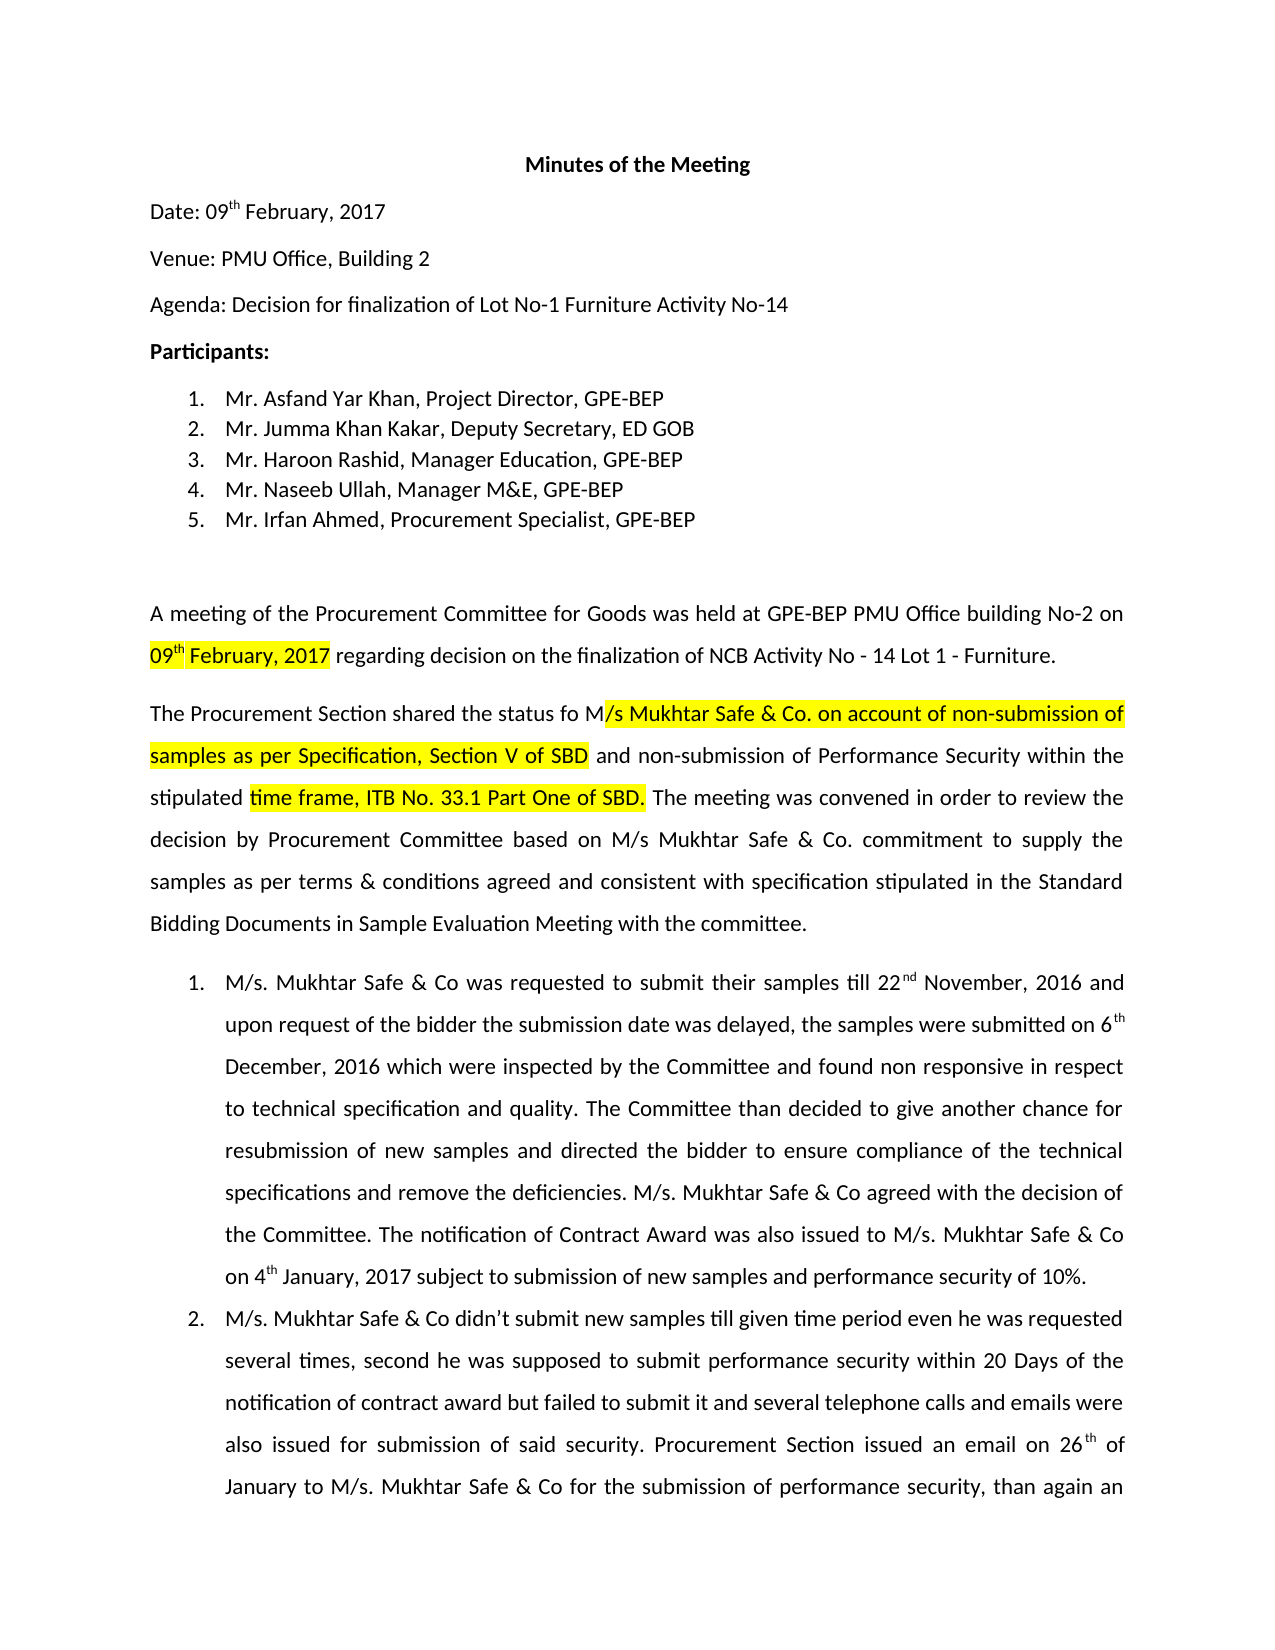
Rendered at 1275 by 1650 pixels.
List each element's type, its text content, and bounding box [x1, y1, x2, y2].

text Agenda: Decision for finalization of Lot No-1 Furniture Activity No-14 [150, 291, 1125, 319]
list Mr. Asfand Yar Khan, Project Director, GPE-BEP [187, 384, 1125, 412]
text Participants: [150, 337, 1125, 366]
list Mr. Irfan Ahmed, Procurement Specialist, GPE-BEP [187, 505, 1125, 533]
text Minutes of the Meeting [150, 150, 1125, 178]
text The Procurement Section shared the status fo M/s Mukhtar Safe & Co. on account of non-submission of samples as per Specification, Section V of SBD and non-submission of Performance Security within the stipulated time frame, ITB No. 33.1 Part One of SBD. The meeting was convened in order to review the decision by Procurement Committee based on M/s Mukhtar Safe & Co. commitment to supply the samples as per terms & conditions agreed and consistent with specification stipulated in the Standard Bidding Documents in Sample Evaluation Meeting with the committee. [150, 699, 1125, 937]
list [187, 1304, 1125, 1500]
list Mr. Jumma Khan Kakar, Deputy Secretary, ED GOB [187, 414, 1125, 443]
text Venue: PMU Office, Building 2 [150, 244, 1125, 272]
text Date: 09th February, 2017 [150, 197, 1125, 225]
list M/s. Mukhtar Safe & Co was requested to submit their samples till 22nd November, 2016 and upon request of the bidder the submission date was delayed, the samples were submitted on 6th December, 2016 which were inspected by the Committee and found non responsive in respect to technical specification and quality. The Committee than decided to give another chance for resubmission of new samples and directed the bidder to ensure compliance of the technical specifications and remove the deficiencies. M/s. Mukhtar Safe & Co agreed with the decision of the Committee. The notification of Contract Award was also issued to M/s. Mukhtar Safe & Co on 4th January, 2017 subject to submission of new samples and performance security of 10%. [187, 968, 1125, 1290]
list Mr. Haroon Rashid, Manager Education, GPE-BEP [187, 445, 1125, 473]
text A meeting of the Procurement Committee for Goods was held at GPE-BEP PMU Office building No-2 on 09th February, 2017 regarding decision on the finalization of NCB Activity No - 14 Lot 1 - Furniture. [150, 599, 1125, 669]
list Mr. Naseeb Ullah, Manager M&E, GPE-BEP [187, 475, 1125, 503]
